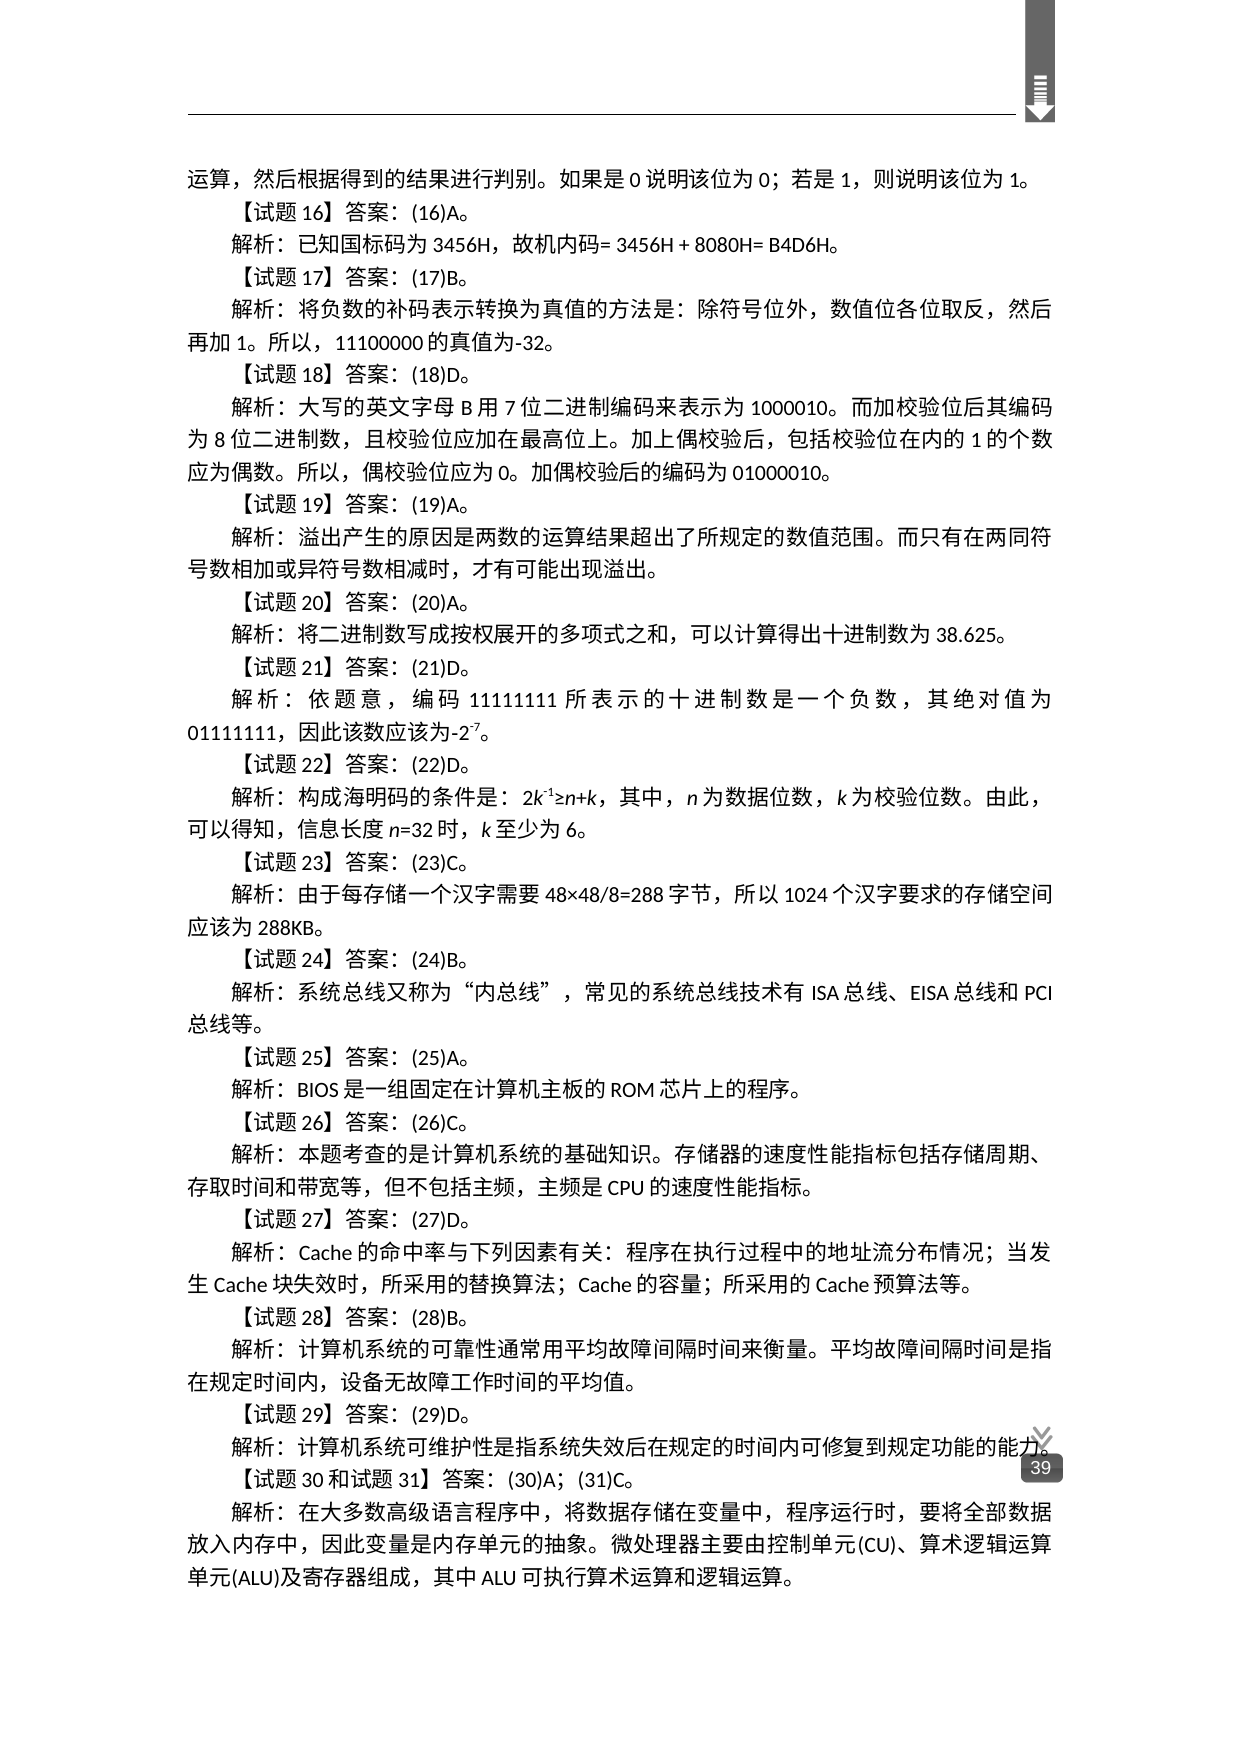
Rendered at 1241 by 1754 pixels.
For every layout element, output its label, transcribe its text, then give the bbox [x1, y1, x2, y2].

text 解析：在大多数高级语言程序中，将数据存储在变量中，程序运行时，要将全部数据放入内存中，因此变量是内存单元的抽象。微处理器主要由控制单元(CU)、算术逻辑运算单元(ALU)及寄存器组成，其中ALU可执行算术运算和逻辑运算。 [187, 1494, 1053, 1592]
text 【试题16】答案：(16)A。 [187, 194, 1053, 227]
text 【试题19】答案：(19)A。 [187, 487, 1053, 519]
text 【试题24】答案：(24)B。 [187, 942, 1053, 974]
text 【试题27】答案：(27)D。 [187, 1202, 1053, 1234]
text 解析：溢出产生的原因是两数的运算结果超出了所规定的数值范围。而只有在两同符号数相加或异符号数相减时，才有可能出现溢出。 [187, 519, 1053, 584]
text 【试题23】答案：(23)C。 [187, 844, 1053, 877]
text 解析：计算机系统的可靠性通常用平均故障间隔时间来衡量。平均故障间隔时间是指在规定时间内，设备无故障工作时间的平均值。 [187, 1332, 1053, 1397]
text 【试题28】答案：(28)B。 [187, 1299, 1053, 1332]
text 解析：将二进制数写成按权展开的多项式之和，可以计算得出十进制数为38.625。 [187, 617, 1053, 649]
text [187, 162, 1053, 194]
text 解析：BIOS是一组固定在计算机主板的ROM芯片上的程序。 [187, 1072, 1053, 1104]
text 解析：Cache的命中率与下列因素有关：程序在执行过程中的地址流分布情况；当发生Cache块失效时，所采用的替换算法；Cache的容量；所采用的Cache预算法等。 [187, 1234, 1053, 1299]
text 解析：依题意，编码11111111所表示的十进制数是一个负数，其绝对值为01111111，因此该数应该为-2-7。 [187, 682, 1053, 747]
picture [0, 0, 1129, 1571]
text 解析：本题考查的是计算机系统的基础知识。存储器的速度性能指标包括存储周期、存取时间和带宽等，但不包括主频，主频是CPU的速度性能指标。 [187, 1137, 1053, 1202]
text 解析：构成海明码的条件是：2k-1≥n+k，其中，n为数据位数，k为校验位数。由此，可以得知，信息长度n=32时，k至少为6。 [187, 779, 1053, 844]
text 【试题25】答案：(25)A。 [187, 1039, 1053, 1072]
text 解析：由于每存储一个汉字需要48×48/8=288字节，所以1024个汉字要求的存储空间应该为288KB。 [187, 877, 1053, 942]
text 解析：将负数的补码表示转换为真值的方法是：除符号位外，数值位各位取反，然后再加1。所以，11100000的真值为-32。 [187, 292, 1053, 357]
text 【试题21】答案：(21)D。 [187, 649, 1053, 682]
text 解析：计算机系统可维护性是指系统失效后在规定的时间内可修复到规定功能的能力。 [187, 1429, 1053, 1462]
text 【试题17】答案：(17)B。 [187, 259, 1053, 292]
text 【试题29】答案：(29)D。 [187, 1397, 1053, 1429]
text 【试题20】答案：(20)A。 [187, 584, 1053, 617]
text 【试题18】答案：(18)D。 [187, 357, 1053, 389]
text 解析：大写的英文字母B用7位二进制编码来表示为1000010。而加校验位后其编码为8位二进制数，且校验位应加在最高位上。加上偶校验后，包括校验位在内的1的个数应为偶数。所以，偶校验位应为0。加偶校验后的编码为01000010。 [187, 389, 1053, 487]
text 解析：已知国标码为3456H，故机内码= 3456H + 8080H= B4D6H。 [187, 227, 1053, 259]
text 【试题26】答案：(26)C。 [187, 1104, 1053, 1137]
text 【试题22】答案：(22)D。 [187, 747, 1053, 779]
text 【试题30和试题31】答案：(30)A；(31)C。 [187, 1462, 1053, 1494]
text 解析：系统总线又称为“内总线”，常见的系统总线技术有ISA总线、EISA总线和PCI总线等。 [187, 974, 1053, 1039]
